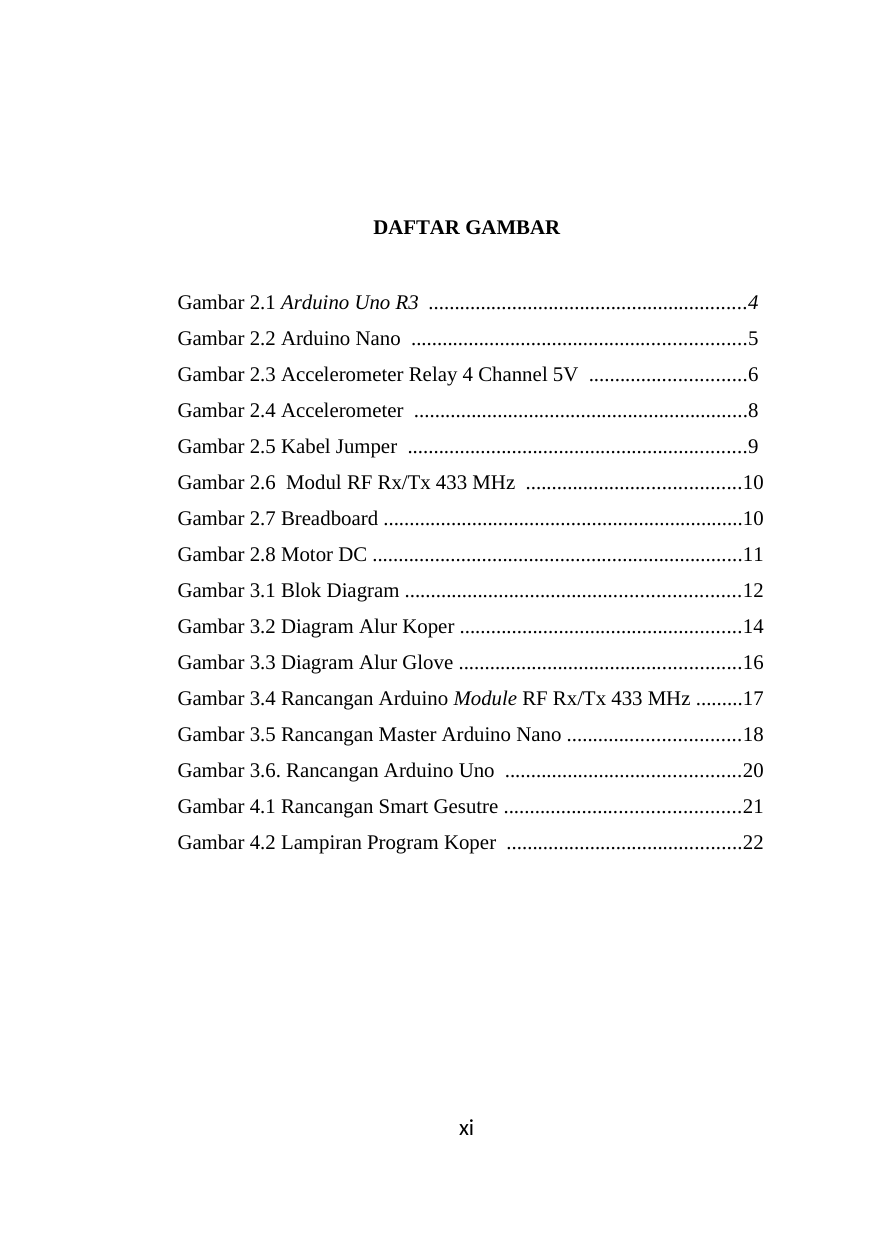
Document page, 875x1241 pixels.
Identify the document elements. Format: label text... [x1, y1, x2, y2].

text Gambar 2.3 Accelerometer Relay 4 Channel 5V 6 [177, 362, 756, 386]
text Gambar 3.3 Diagram Alur Glove 16 [177, 650, 756, 674]
text Gambar 2.1 Arduino Uno R3 4 [177, 290, 753, 314]
subtitle DAFTAR GAMBAR [177, 215, 756, 239]
text Gambar 2.4 Accelerometer 8 [177, 398, 756, 422]
text Gambar 2.7 Breadboard 10 [177, 506, 756, 530]
text Gambar 2.6 Modul RF Rx/Tx 433 MHz 10 [177, 470, 756, 494]
text Gambar 2.8 Motor DC 11 [177, 542, 756, 566]
text Gambar 3.2 Diagram Alur Koper 14 [177, 614, 756, 638]
text Gambar 4.2 Lampiran Program Koper 22 [177, 830, 756, 854]
text Gambar 2.5 Kabel Jumper 9 [177, 434, 756, 458]
text Gambar 3.1 Blok Diagram 12 [177, 578, 756, 602]
text Gambar 3.6. Rancangan Arduino Uno 20 [177, 758, 756, 782]
text Gambar 3.4 Rancangan Arduino Module RF Rx/Tx 433 MHz 17 [177, 686, 756, 710]
text Gambar 3.5 Rancangan Master Arduino Nano 18 [177, 722, 756, 746]
text Gambar 4.1 Rancangan Smart Gesutre 21 [177, 794, 756, 818]
text Gambar 2.2 Arduino Nano 5 [177, 326, 756, 350]
